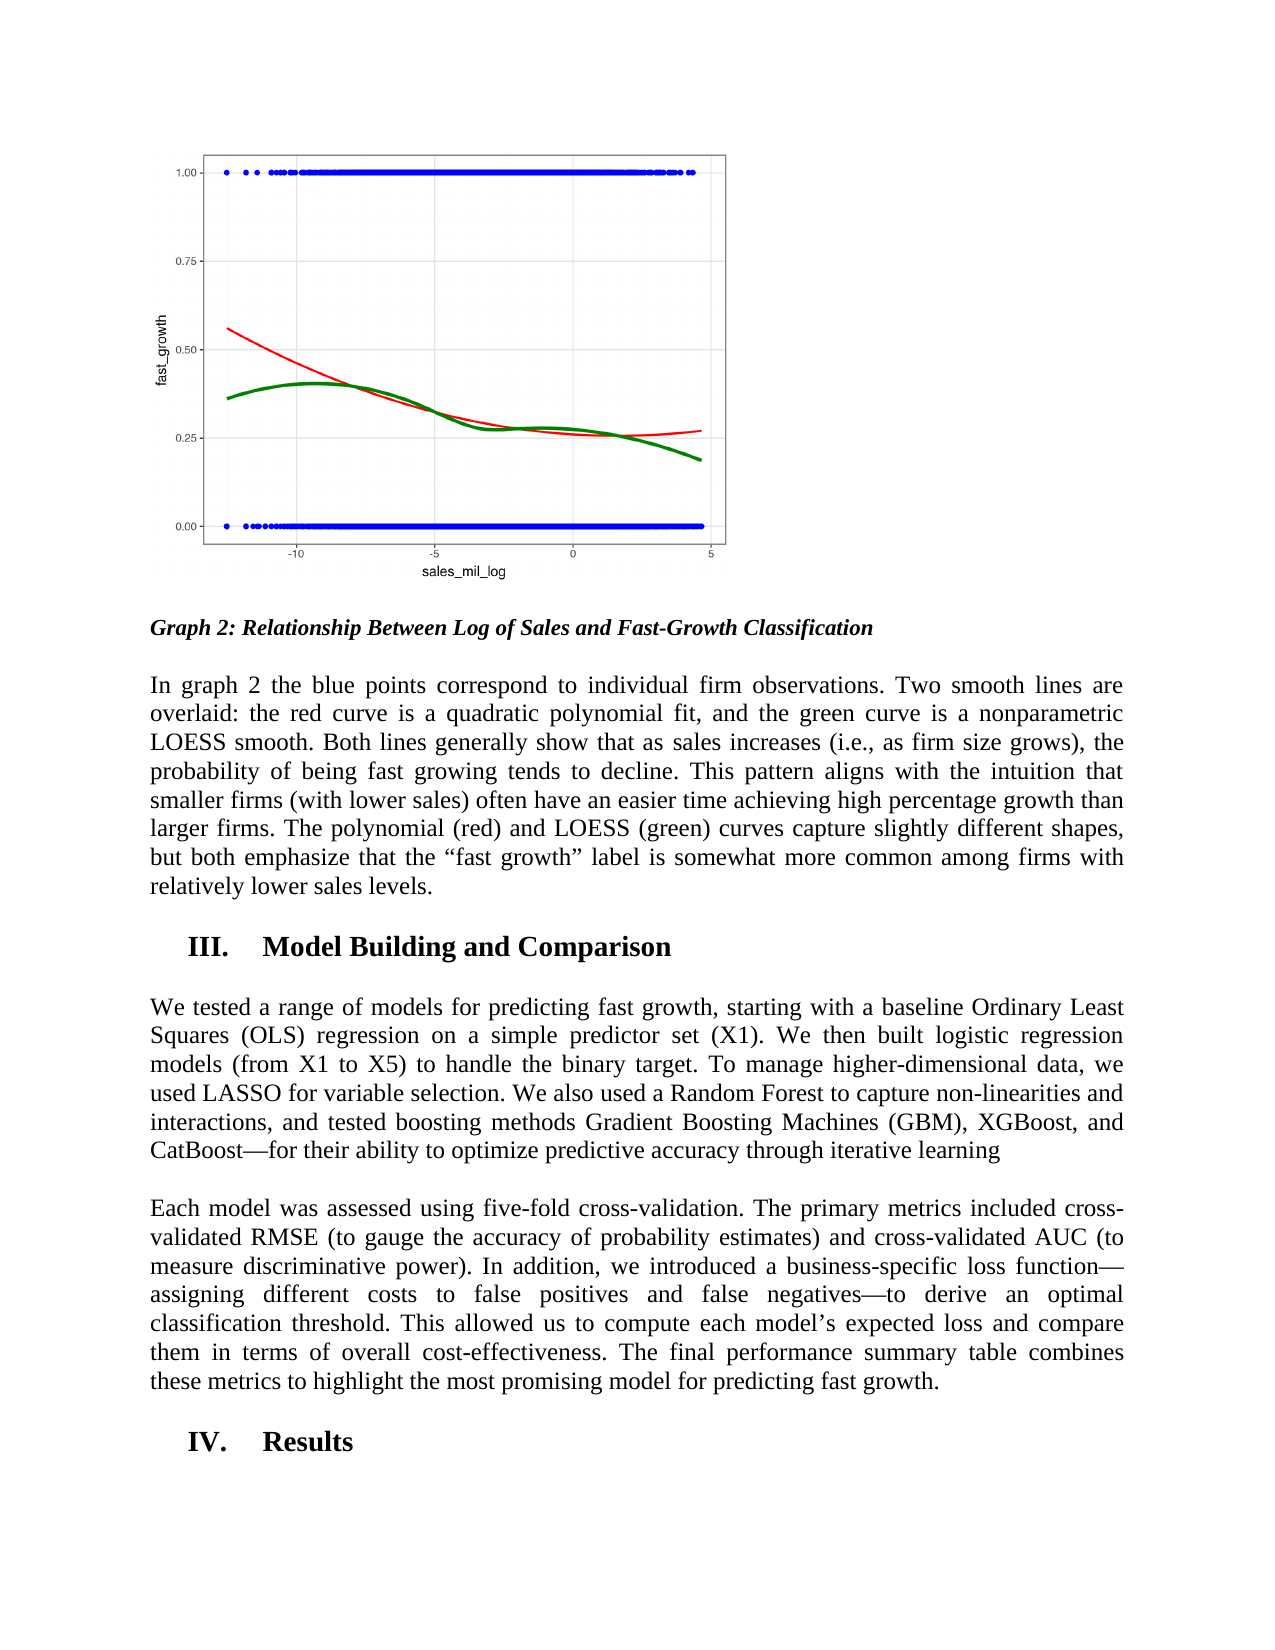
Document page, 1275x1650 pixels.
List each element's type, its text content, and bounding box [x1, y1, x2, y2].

list Results [187, 1424, 1125, 1457]
list Model Building and Comparison [187, 929, 1125, 962]
text We tested a range of models for predicting fast growth, starting with a baseline Ordinary Least Squares (OLS) regression on a simple predictor set (X1). We then built logistic regression models (from X1 to X5) to handle the binary target. To manage higher-dimensional data, we used LASSO for variable selection. We also used a Random Forest to capture non-linearities and interactions, and tested boosting methods Gradient Boosting Machines (GBM), XGBoost, and CatBoost—for their ability to optimize predictive accuracy through iterative learning [150, 992, 1125, 1164]
picture [150, 150, 730, 585]
text In graph 2 the blue points correspond to individual firm observations. Two smooth lines are overlaid: the red curve is a quadratic polynomial fit, and the green curve is a nonparametric LOESS smooth. Both lines generally show that as sales increases (i.e., as firm size grows), the probability of being fast growing tends to decline. This pattern aligns with the intuition that smaller firms (with lower sales) often have an easier time achieving high percentage growth than larger firms. The polynomial (red) and LOESS (green) curves capture slightly different shapes, but both emphasize that the “fast growth” label is somewhat more common among firms with relatively lower sales levels. [150, 670, 1125, 900]
text Each model was assessed using five-fold cross-validation. The primary metrics included cross-validated RMSE (to gauge the accuracy of probability estimates) and cross-validated AUC (to measure discriminative power). In addition, we introduced a business-specific loss function—assigning different costs to false positives and false negatives—to derive an optimal classification threshold. This allowed us to compute each model’s expected loss and compare them in terms of overall cost-effectiveness. The final performance summary table combines these metrics to highlight the most promising model for predicting fast growth. [150, 1193, 1125, 1394]
text Graph 2: Relationship Between Log of Sales and Fast-Growth Classification [150, 614, 1125, 641]
